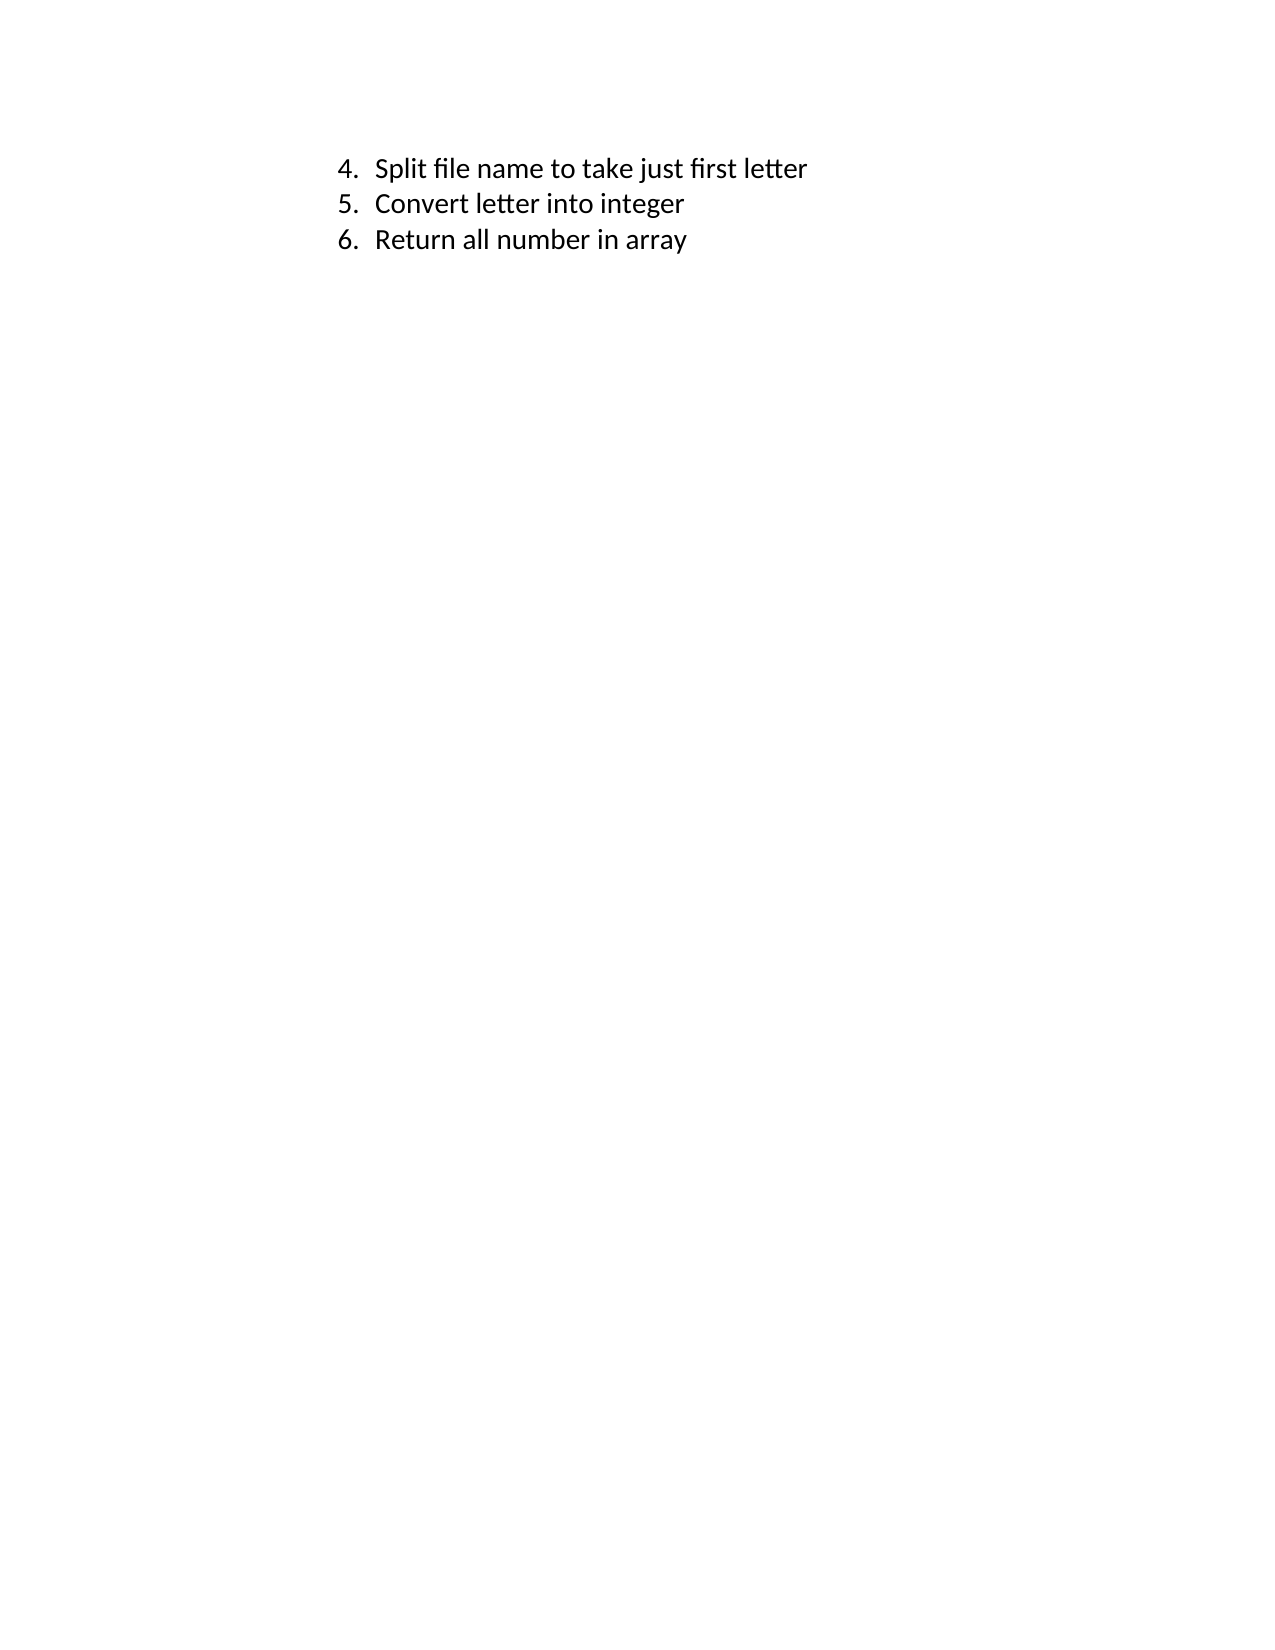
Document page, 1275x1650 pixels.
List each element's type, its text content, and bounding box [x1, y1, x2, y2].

list Return all number in array [337, 221, 1125, 257]
list Convert letter into integer [337, 186, 1125, 221]
list Split file name to take just first letter [337, 150, 1125, 186]
